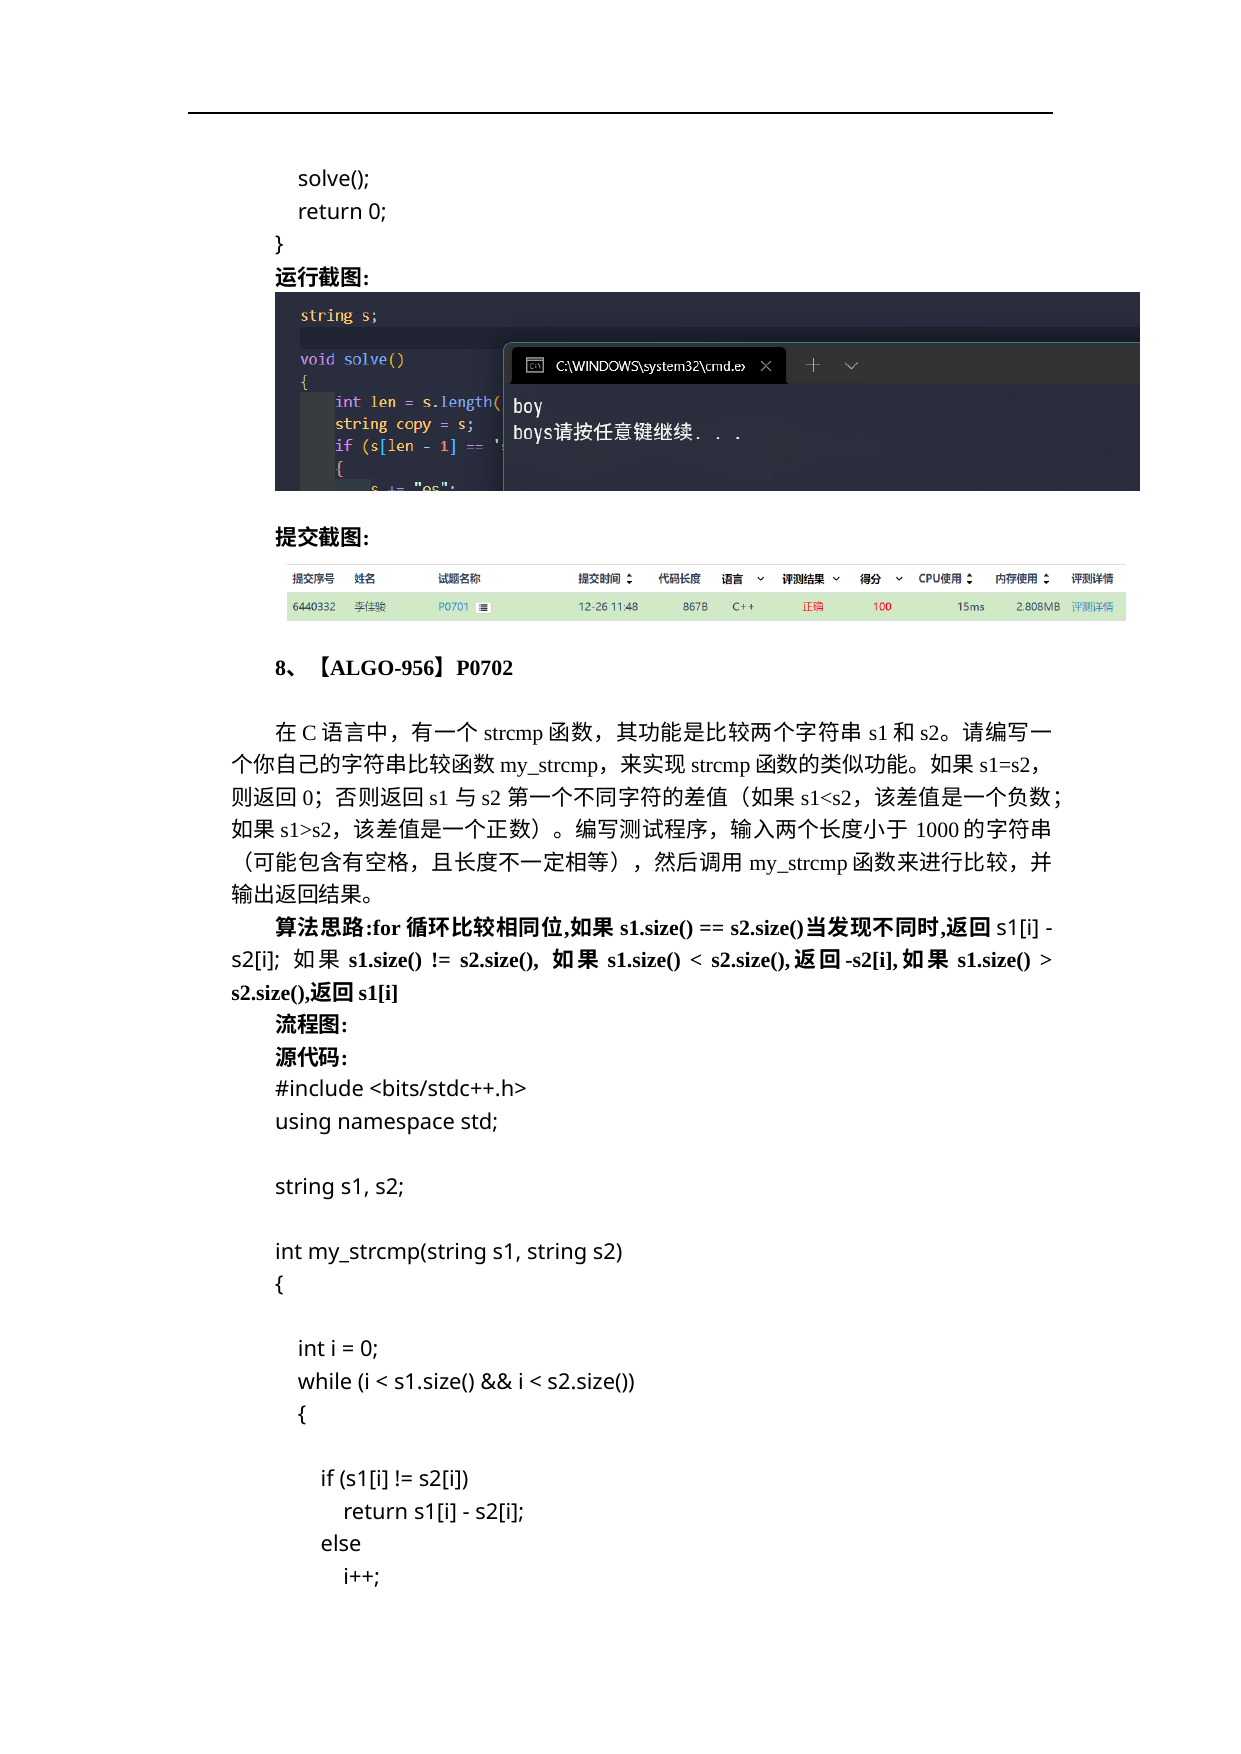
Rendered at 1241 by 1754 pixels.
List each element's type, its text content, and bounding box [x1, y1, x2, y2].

list 源代码: [231, 1039, 1053, 1072]
text return 0; [231, 194, 1053, 227]
text else [231, 1527, 1053, 1559]
list 运行截图: [275, 259, 1053, 292]
text { [231, 1267, 1053, 1299]
text solve(); [231, 162, 1053, 194]
text int i = 0; [231, 1332, 1053, 1364]
text while (i < s1.size() && i < s2.size()) [231, 1364, 1053, 1397]
text using namespace std; [231, 1104, 1053, 1137]
text string s1, s2; [231, 1169, 1053, 1202]
text return s1[i] - s2[i]; [231, 1494, 1053, 1527]
list 流程图: [275, 1007, 1053, 1039]
text if (s1[i] != s2[i]) [231, 1462, 1053, 1494]
text i++; [231, 1559, 1053, 1592]
picture [275, 552, 1141, 624]
text #include <bits/stdc++.h> [231, 1072, 1053, 1104]
list 提交截图: [275, 519, 1053, 552]
text { [231, 1397, 1053, 1429]
list 8、【ALGO-956】P0702 [231, 649, 1053, 682]
text int my_strcmp(string s1, string s2) [231, 1234, 1053, 1267]
text } [231, 227, 1053, 259]
list 在C语言中，有一个strcmp函数，其功能是比较两个字符串s1和s2。请编写一个你自己的字符串比较函数my_strcmp，来实现strcmp函数的类似功能。如果s1=s2，则返回0；否则返回s1 与s2 第一个不同字符的差值（如果s1<s2，该差值是一个负数；如果s1>s2，该差值是一个正数）。编写测试程序，输入两个长度小于1000的字符串（可能包含有空格，且长度不一定相等），然后调用my_strcmp函数来进行比较，并输出返回结果。 [231, 714, 1053, 909]
picture [275, 292, 1140, 491]
text 算法思路:for循环比较相同位,如果s1.size() == s2.size()当发现不同时,返回s1[i] - s2[i]; 如果s1.size() != s2.size(), 如果s1.size() < s2.size(),返回-s2[i],如果s1.size() > s2.size(),返回s1[i] [231, 909, 1053, 1007]
